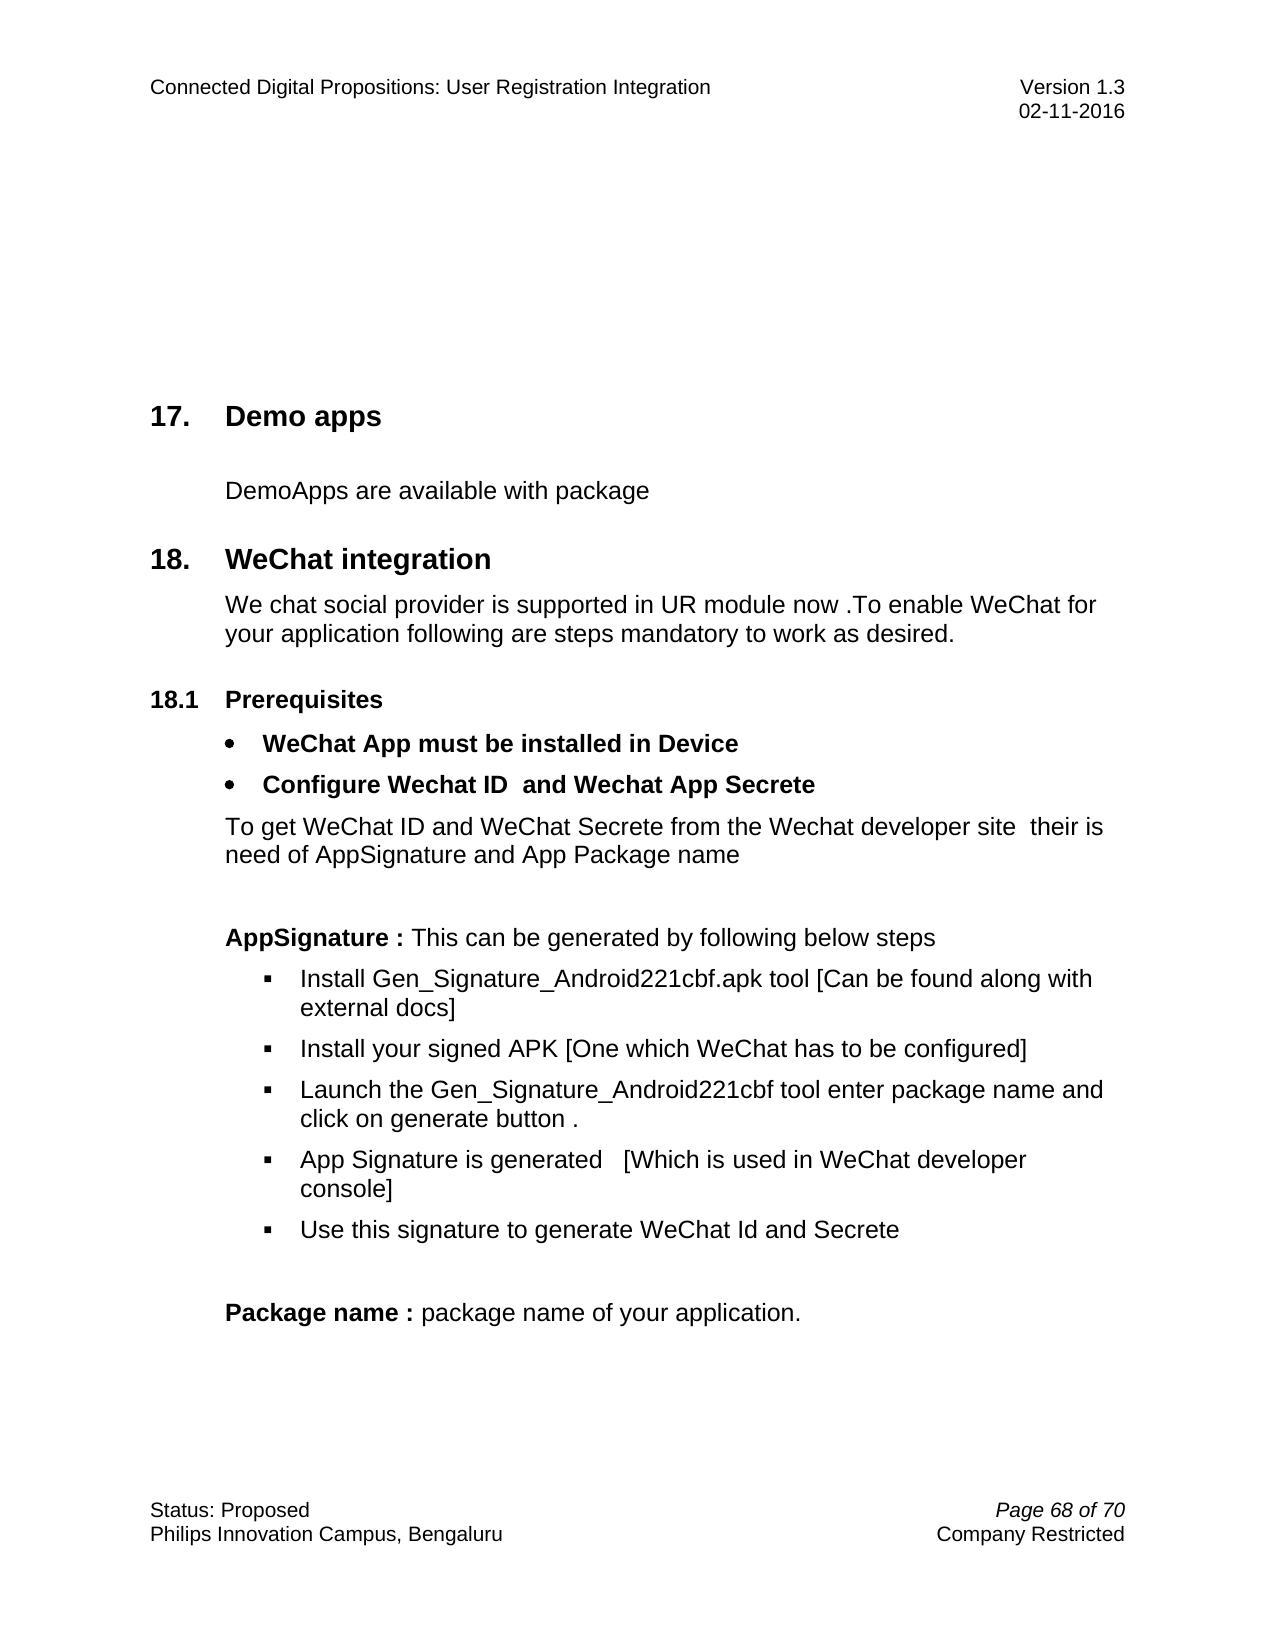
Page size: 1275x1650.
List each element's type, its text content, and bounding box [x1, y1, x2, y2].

text AppSignature : This can be generated by following below steps [225, 923, 1125, 951]
list Configure Wechat ID and Wechat App Secrete [225, 770, 1125, 799]
text DemoApps are available with package [225, 476, 1125, 505]
list Launch the Gen_Signature_Android221cbf tool enter package name and click on generate button . [262, 1075, 1125, 1133]
subtitle WeChat integration [150, 542, 1125, 576]
list WeChat App must be installed in Device [225, 729, 1125, 758]
list App Signature is generated [Which is used in WeChat developer console] [262, 1145, 1125, 1203]
text Package name : package name of your application. [225, 1298, 1125, 1326]
list Install Gen_Signature_Android221cbf.apk tool [Can be found along with external docs] [262, 964, 1125, 1021]
list Use this signature to generate WeChat Id and Secrete [262, 1215, 1125, 1244]
subtitle Prerequisites [150, 685, 1125, 714]
text To get WeChat ID and WeChat Secrete from the Wechat developer site their is need of AppSignature and App Package name [225, 811, 1125, 869]
subtitle Demo apps [150, 399, 1125, 433]
list Install your signed APK [One which WeChat has to be configured] [262, 1034, 1125, 1063]
text We chat social provider is supported in UR module now .To enable WeChat for your application following are steps mandatory to work as desired. [225, 590, 1125, 648]
